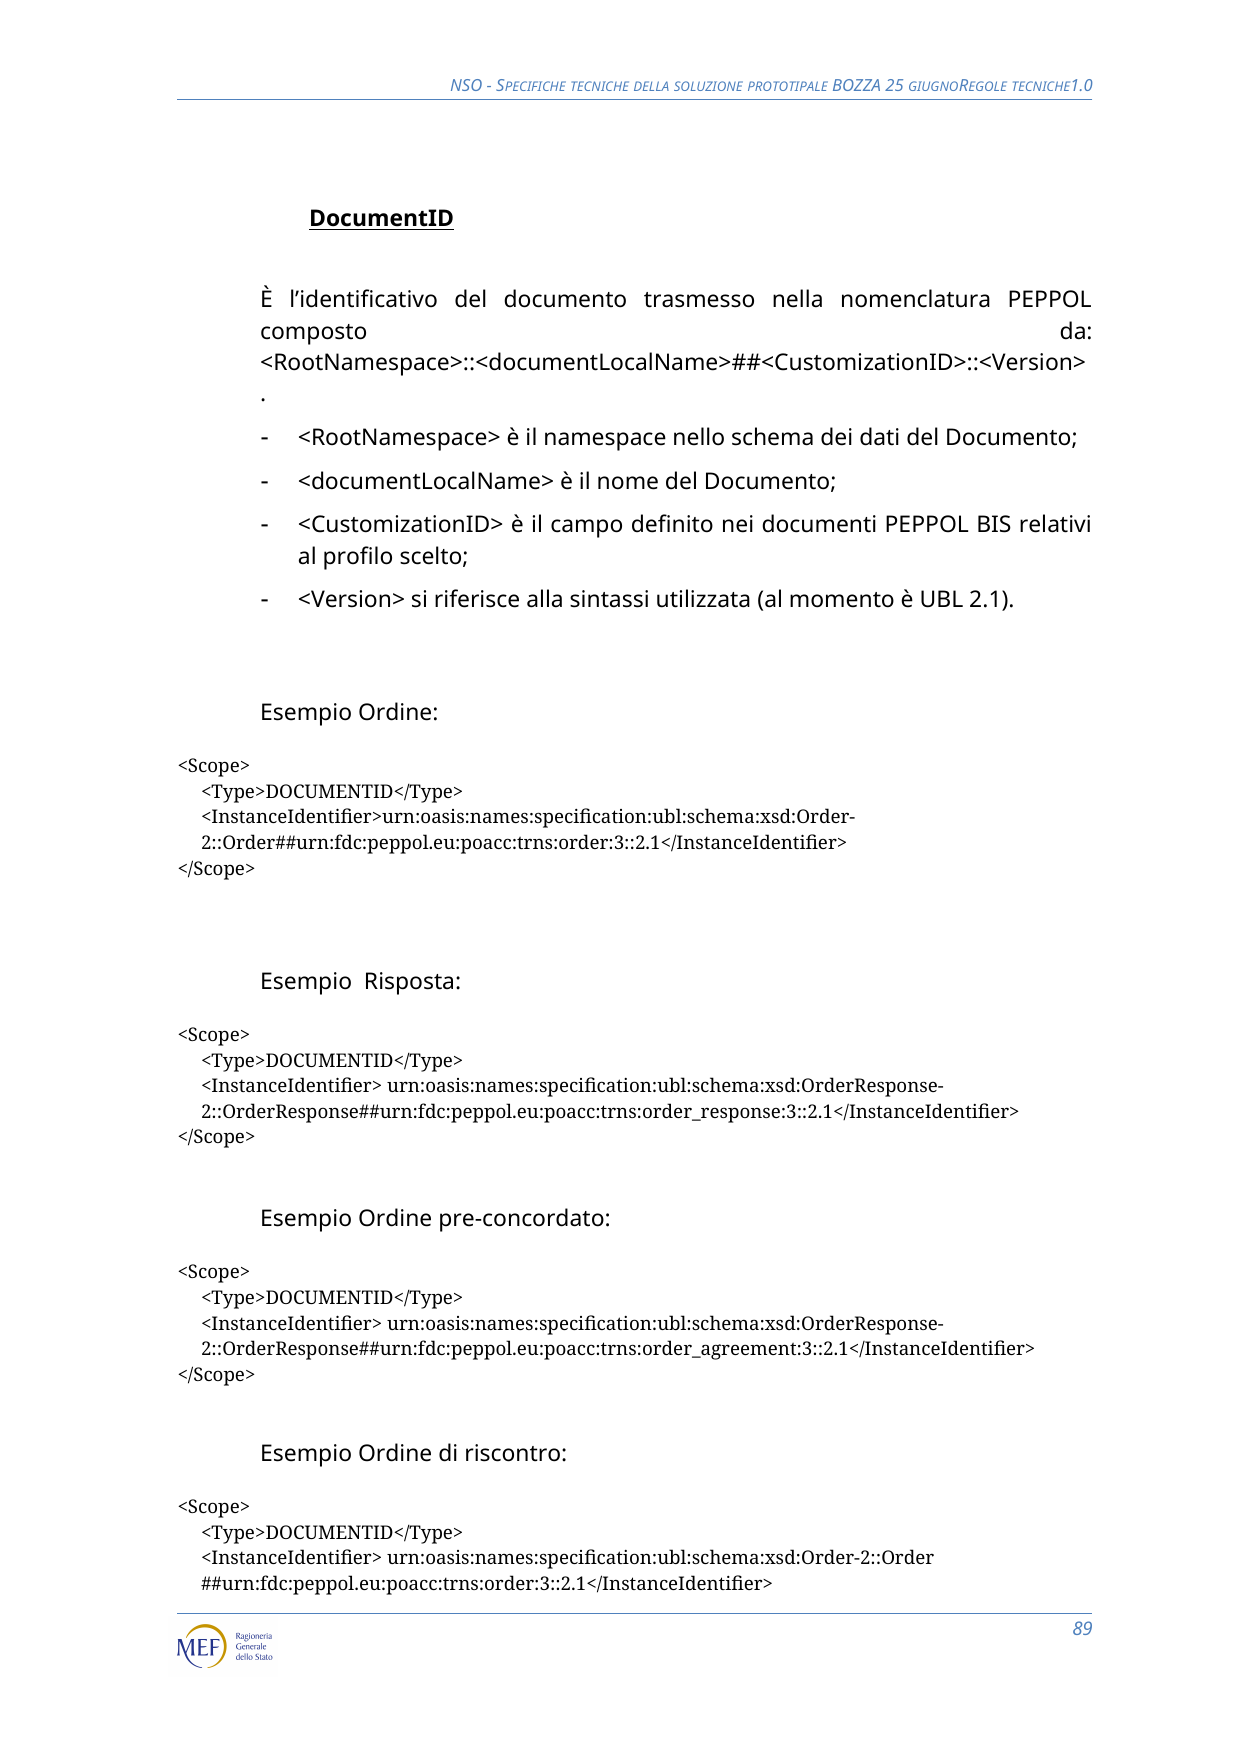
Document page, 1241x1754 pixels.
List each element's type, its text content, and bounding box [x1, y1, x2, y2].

text <Scope> [177, 1494, 1092, 1519]
text <Scope> [177, 1259, 1092, 1284]
text </Scope> [177, 855, 1092, 880]
text <Type>DOCUMENTID</Type> [177, 778, 1092, 804]
text È l’identificativo del documento trasmesso nella nomenclatura PEPPOL composto da: <RootNamespace>::<documentLocalName>##<CustomizationID>::<Version>. [260, 283, 1092, 408]
text Esempio Ordine di riscontro: [260, 1437, 1092, 1468]
text DocumentID [309, 202, 1092, 233]
picture [168, 1616, 278, 1677]
text Esempio Risposta: [260, 964, 1092, 996]
text <InstanceIdentifier> urn:oasis:names:specification:ubl:schema:xsd:OrderResponse-2::OrderResponse##urn:fdc:peppol.eu:poacc:trns:order_agreement:3::2.1</InstanceIdentifier> [201, 1310, 1092, 1361]
list <Version> si riferisce alla sintassi utilizzata (al momento è UBL 2.1). [261, 583, 1092, 615]
text </Scope> [177, 1361, 1092, 1386]
text <InstanceIdentifier>urn:oasis:names:specification:ubl:schema:xsd:Order-2::Order##urn:fdc:peppol.eu:poacc:trns:order:3::2.1</InstanceIdentifier> [201, 804, 1092, 855]
text Esempio Ordine pre-concordato: [260, 1202, 1092, 1233]
text <Type>DOCUMENTID</Type> [177, 1519, 1092, 1545]
text <Scope> [177, 1021, 1092, 1047]
text </Scope> [177, 1123, 1092, 1149]
text <Type>DOCUMENTID</Type> [177, 1284, 1092, 1310]
text <Scope> [177, 753, 1092, 778]
text <Type>DOCUMENTID</Type> [177, 1047, 1092, 1072]
list <documentLocalName> è il nome del Documento; [261, 465, 1092, 496]
list <RootNamespace> è il namespace nello schema dei dati del Documento; [261, 421, 1092, 452]
text Esempio Ordine: [260, 696, 1092, 727]
text <InstanceIdentifier> urn:oasis:names:specification:ubl:schema:xsd:OrderResponse-2::OrderResponse##urn:fdc:peppol.eu:poacc:trns:order_response:3::2.1</InstanceIdentifier> [201, 1072, 1092, 1123]
text <InstanceIdentifier> urn:oasis:names:specification:ubl:schema:xsd:Order-2::Order ##urn:fdc:peppol.eu:poacc:trns:order:3::2.1</InstanceIdentifier> [201, 1545, 1092, 1596]
list <CustomizationID> è il campo definito nei documenti PEPPOL BIS relativi al profilo scelto; [261, 508, 1092, 571]
